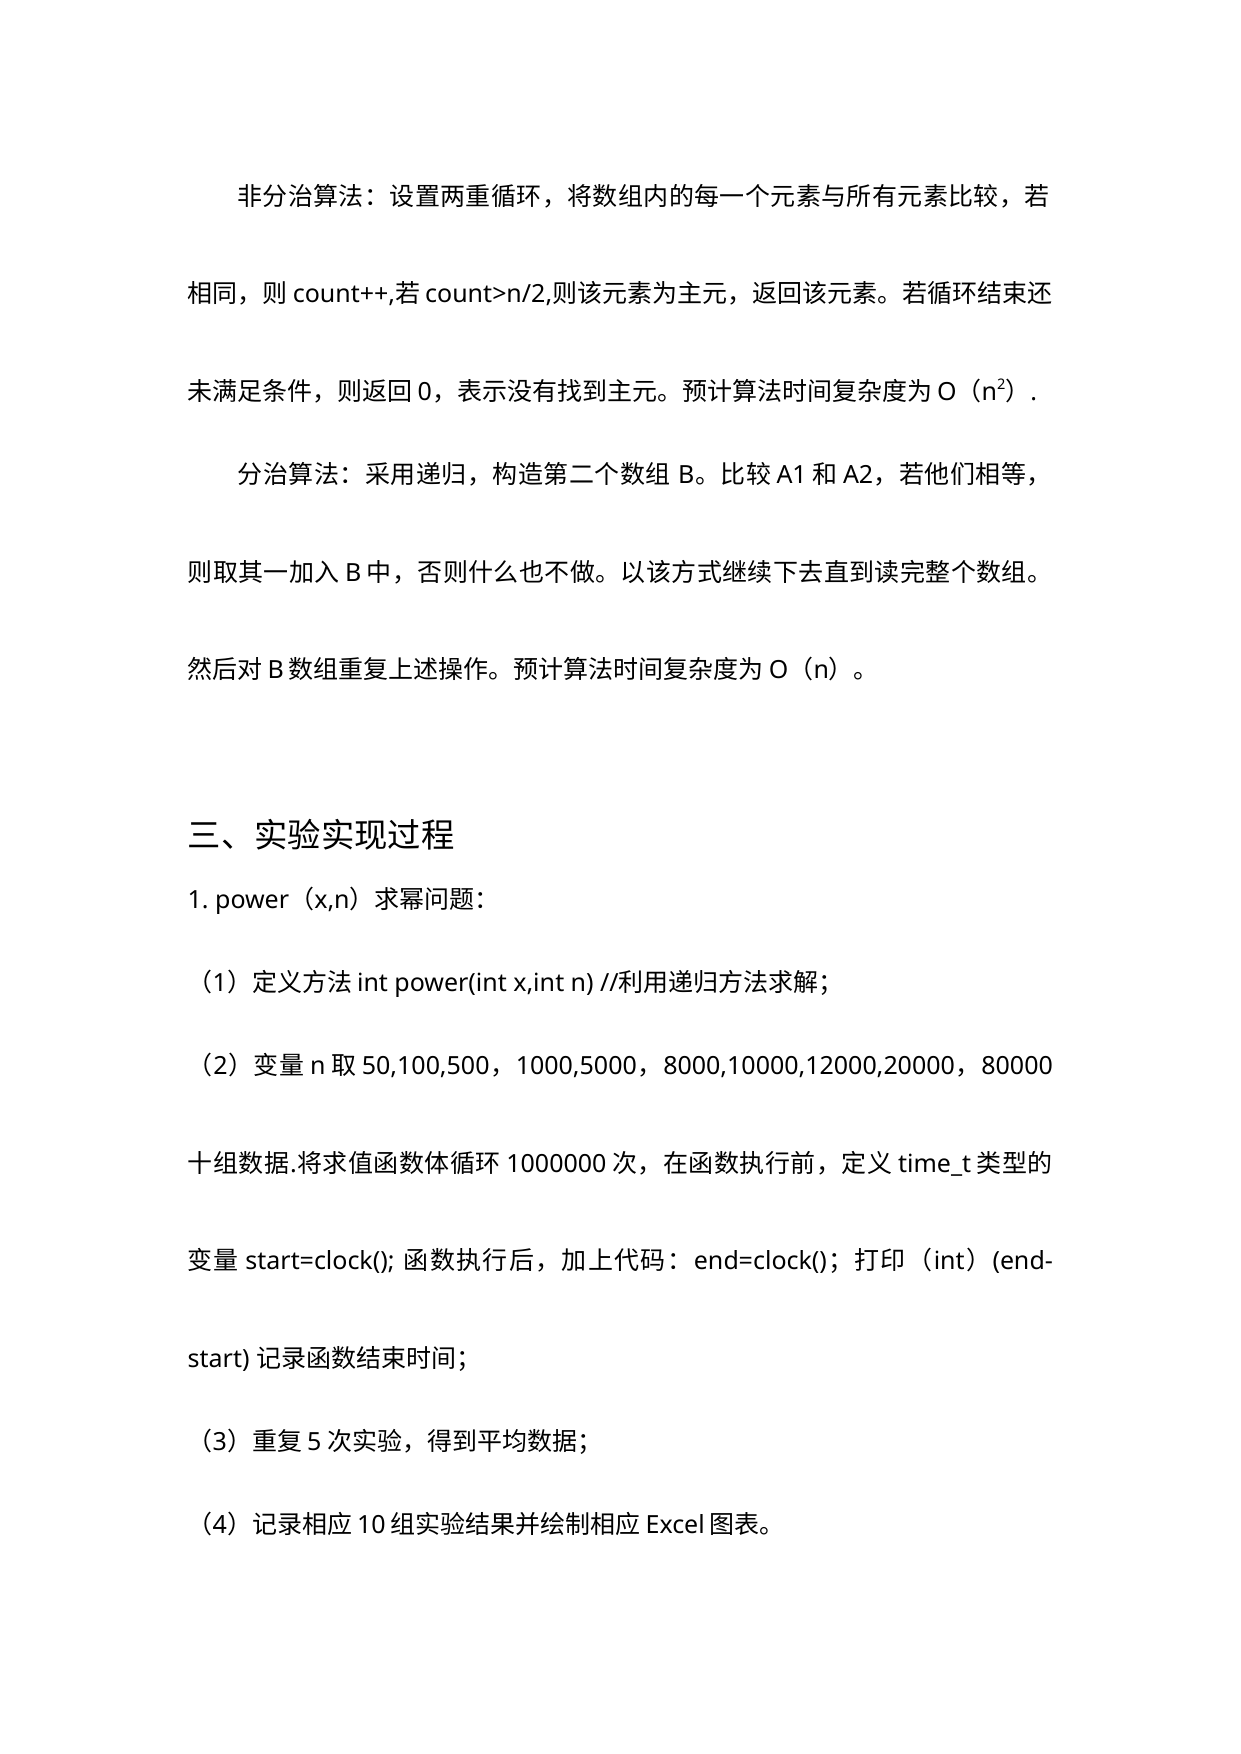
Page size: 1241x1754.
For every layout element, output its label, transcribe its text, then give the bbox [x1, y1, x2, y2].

text 1. power（x,n）求幂问题： [187, 865, 1053, 930]
text （4）记录相应10组实验结果并绘制相应Excel图表。 [187, 1490, 1053, 1555]
text 非分治算法：设置两重循环，将数组内的每一个元素与所有元素比较，若相同，则count++,若count>n/2,则该元素为主元，返回该元素。若循环结束还未满足条件，则返回0，表示没有找到主元。预计算法时间复杂度为O（n2）. [187, 162, 1053, 422]
text 分治算法：采用递归，构造第二个数组B。比较A1和A2，若他们相等，则取其一加入B中，否则什么也不做。以该方式继续下去直到读完整个数组。然后对B数组重复上述操作。预计算法时间复杂度为O（n）。 [187, 440, 1053, 700]
text （2）变量n取50,100,500，1000,5000，8000,10000,12000,20000，80000十组数据.将求值函数体循环1000000次，在函数执行前，定义time_t类型的变量start=clock(); 函数执行后，加上代码：end=clock()；打印（int）(end-start) 记录函数结束时间； [187, 1031, 1053, 1389]
text 三、实验实现过程 [187, 800, 1053, 865]
text （1）定义方法int power(int x,int n) //利用递归方法求解； [187, 948, 1053, 1013]
text （3）重复5 次实验，得到平均数据； [187, 1407, 1053, 1472]
